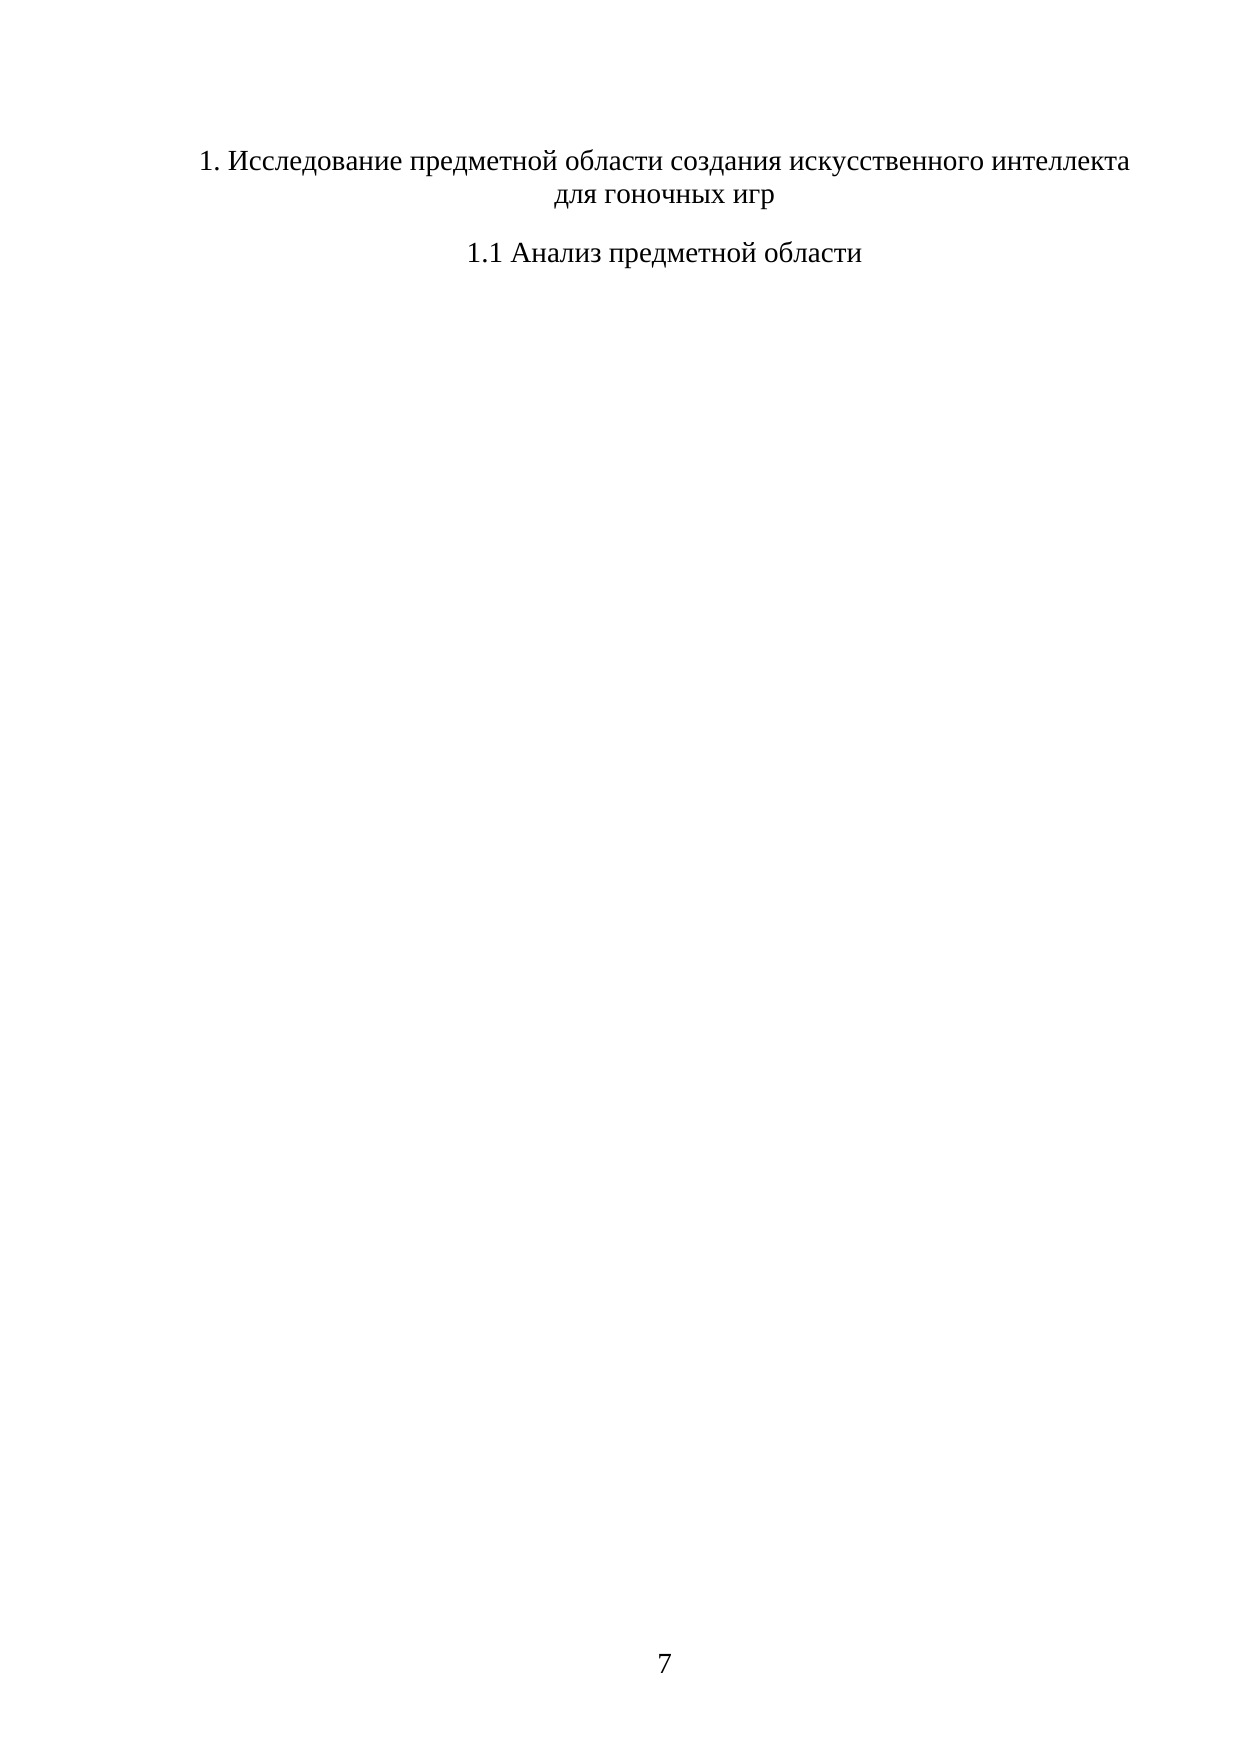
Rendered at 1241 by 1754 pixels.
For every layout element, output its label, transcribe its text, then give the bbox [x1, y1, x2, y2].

subtitle 1.1 Анализ предметной области [177, 235, 1152, 269]
subtitle 1. Исследование предметной области создания искусственного интеллекта для гоночных игр [177, 143, 1152, 210]
